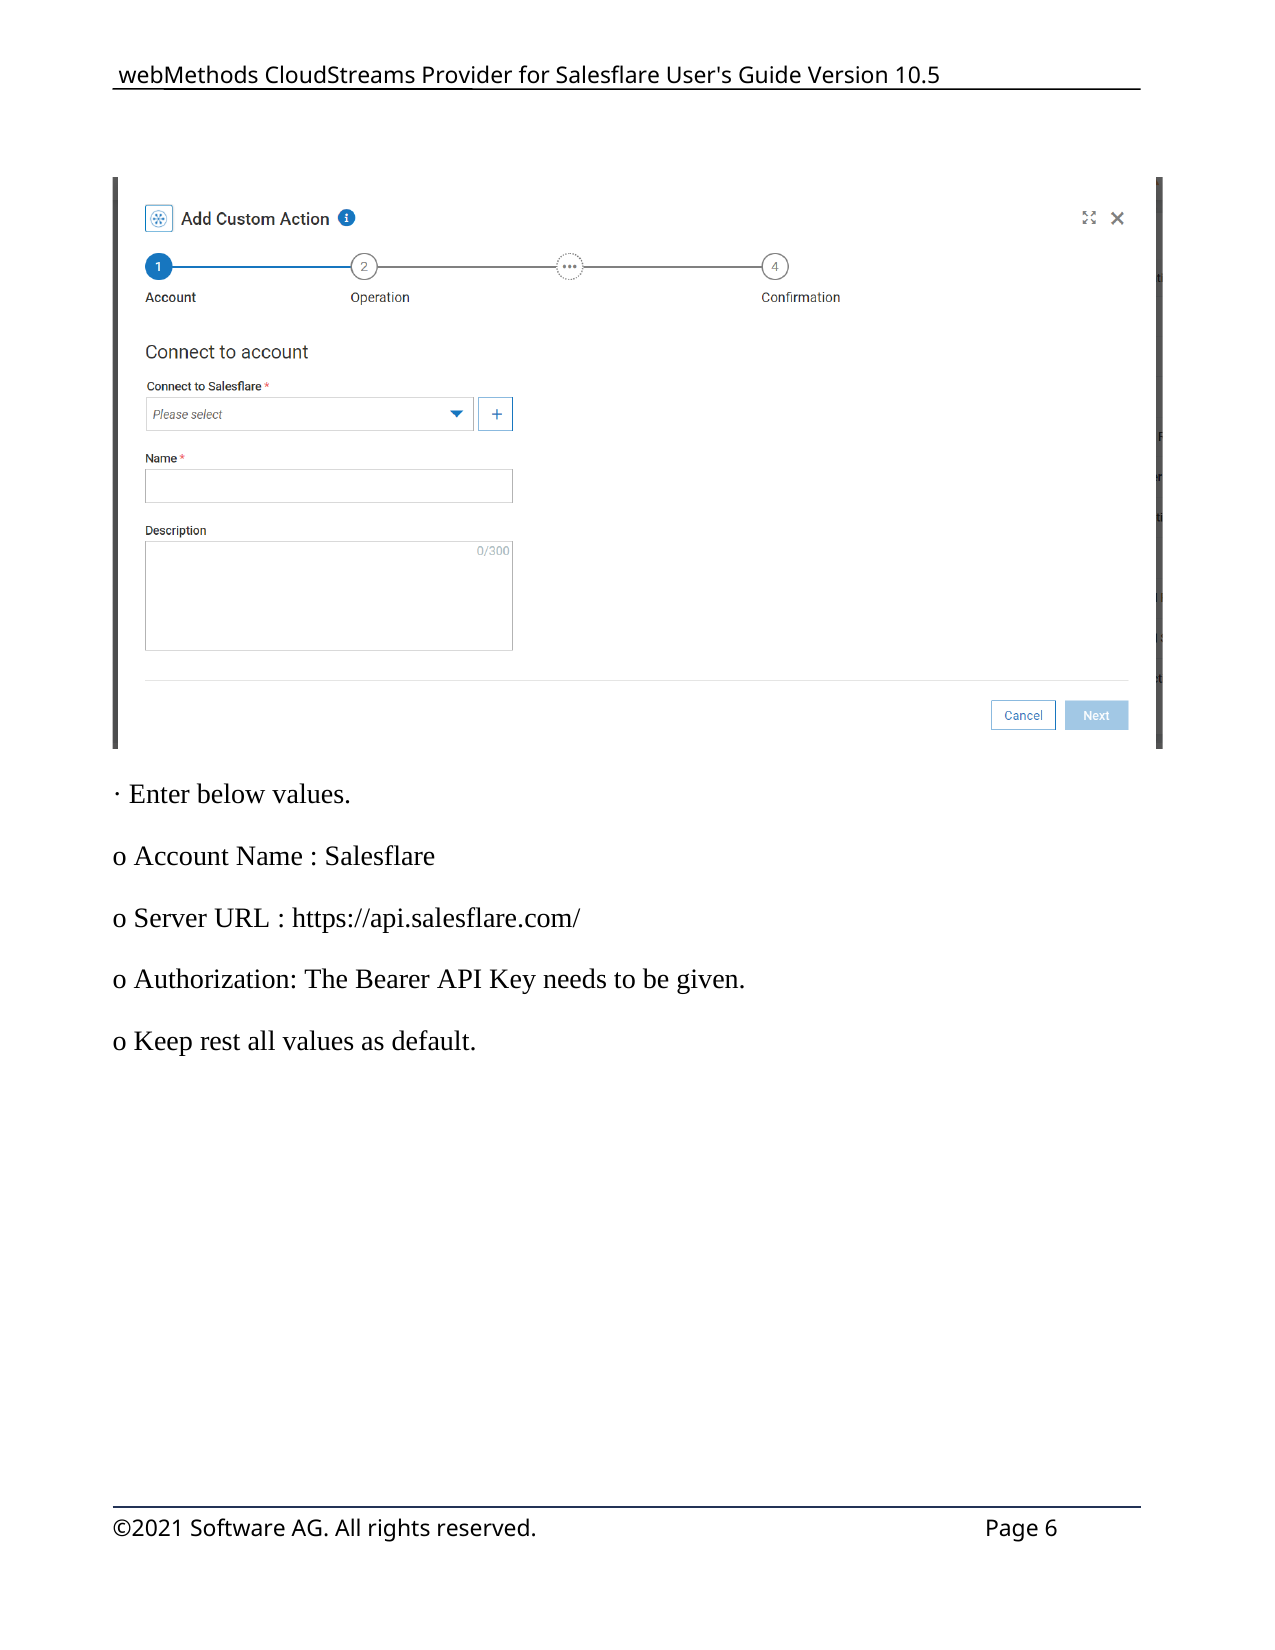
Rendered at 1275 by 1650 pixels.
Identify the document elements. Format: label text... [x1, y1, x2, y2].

text o Account Name : Salesflare [112, 839, 1162, 872]
text o Server URL : https://api.salesflare.com/ [112, 901, 1162, 933]
text · Enter below values. [112, 778, 1162, 810]
text o Keep rest all values as default. [112, 1024, 1162, 1056]
picture [112, 177, 1163, 749]
text o Authorization: The Bearer API Key needs to be given. [112, 962, 1162, 995]
